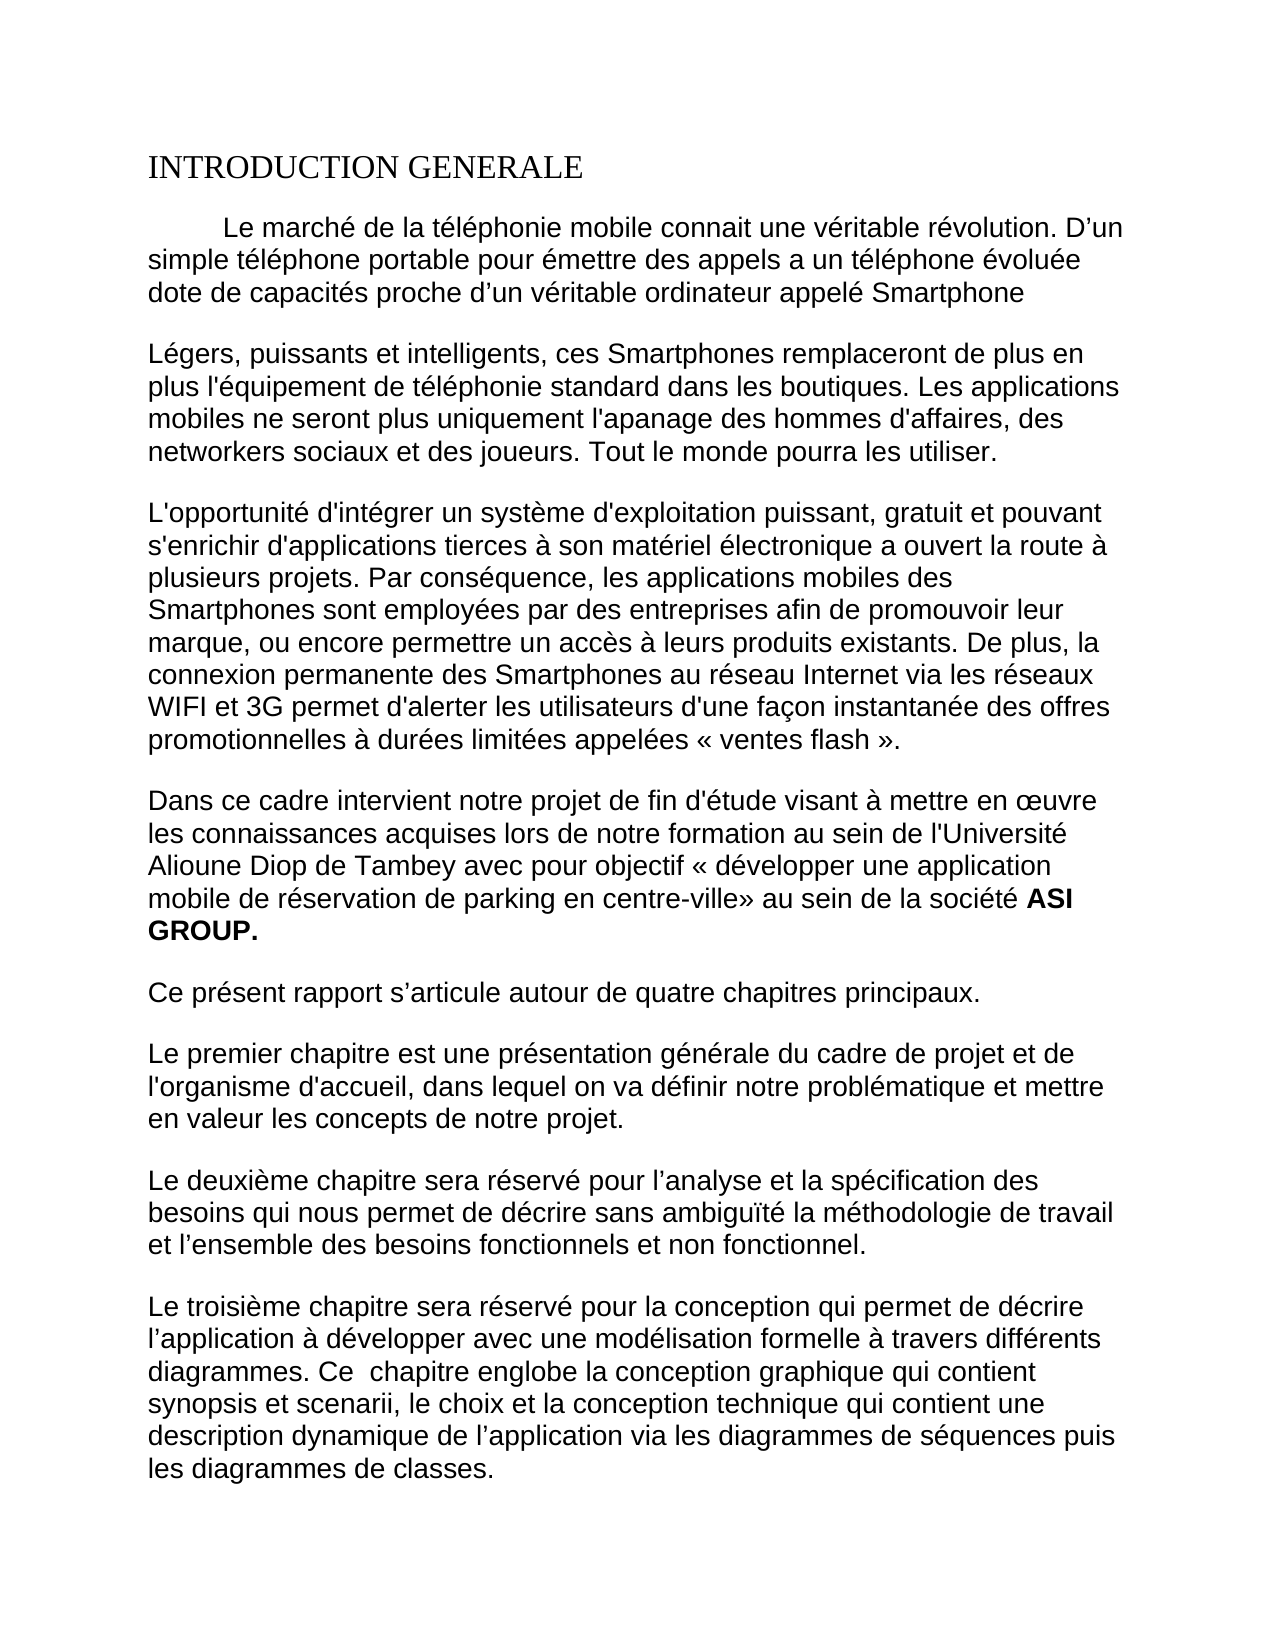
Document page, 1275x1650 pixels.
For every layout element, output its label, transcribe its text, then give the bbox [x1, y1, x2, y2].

text Le premier chapitre est une présentation générale du cadre de projet et de l'organisme d'accueil, dans lequel on va définir notre problématique et mettre en valeur les concepts de notre projet. [148, 1037, 1127, 1134]
text INTRODUCTION GENERALE [148, 148, 1127, 186]
text Ce présent rapport s’articule autour de quatre chapitres principaux. [148, 976, 1127, 1008]
text Légers, puissants et intelligents, ces Smartphones remplaceront de plus en plus l'équipement de téléphonie standard dans les boutiques. Les applications mobiles ne seront plus uniquement l'apanage des hommes d'affaires, des networkers sociaux et des joueurs. Tout le monde pourra les utiliser. [148, 337, 1127, 467]
text Le troisième chapitre sera réservé pour la conception qui permet de décrire l’application à développer avec une modélisation formelle à travers différents diagrammes. Ce chapitre englobe la conception graphique qui contient synopsis et scenarii, le choix et la conception technique qui contient une description dynamique de l’application via les diagrammes de séquences puis les diagrammes de classes. [148, 1290, 1127, 1484]
text Dans ce cadre intervient notre projet de fin d'étude visant à mettre en œuvre les connaissances acquises lors de notre formation au sein de l'Université Alioune Diop de Tambey avec pour objectif « développer une application mobile de réservation de parking en centre-ville» au sein de la société ASI GROUP. [148, 784, 1127, 946]
text Le marché de la téléphonie mobile connait une véritable révolution. D’un simple téléphone portable pour émettre des appels a un téléphone évoluée dote de capacités proche d’un véritable ordinateur appelé Smartphone [148, 211, 1127, 308]
text Le deuxième chapitre sera réservé pour l’analyse et la spécification des besoins qui nous permet de décrire sans ambiguïté la méthodologie de travail et l’ensemble des besoins fonctionnels et non fonctionnel. [148, 1163, 1127, 1261]
text L'opportunité d'intégrer un système d'exploitation puissant, gratuit et pouvant s'enrichir d'applications tierces à son matériel électronique a ouvert la route à plusieurs projets. Par conséquence, les applications mobiles des Smartphones sont employées par des entreprises afin de promouvoir leur marque, ou encore permettre un accès à leurs produits existants. De plus, la connexion permanente des Smartphones au réseau Internet via les réseaux WIFI et 3G permet d'alerter les utilisateurs d'une façon instantanée des offres promotionnelles à durées limitées appelées « ventes flash ». [148, 496, 1127, 755]
